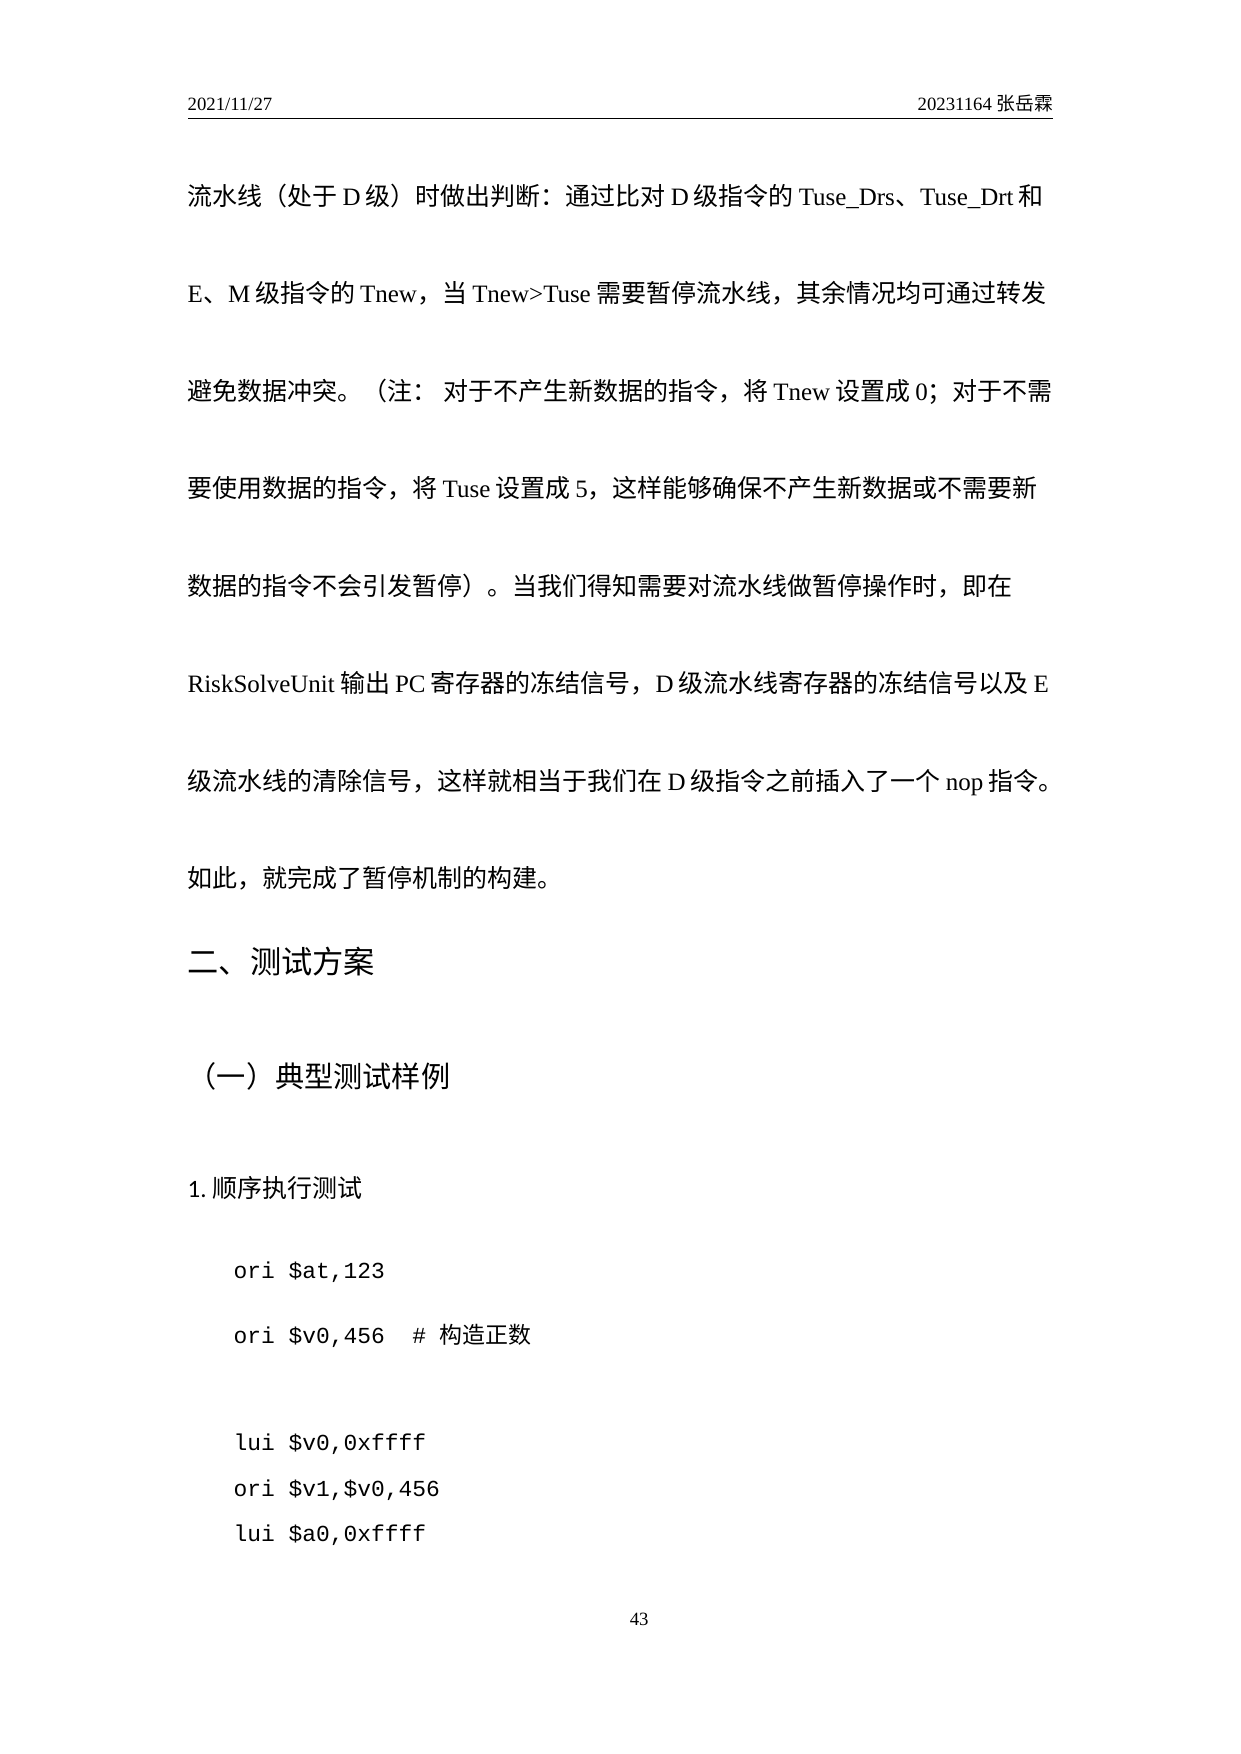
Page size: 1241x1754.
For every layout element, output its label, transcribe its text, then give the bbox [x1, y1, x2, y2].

text ori $v0,456 # 构造正数 [187, 1301, 1053, 1366]
text lui $v0,0xffff [187, 1428, 1053, 1461]
subtitle 二、测试方案 [187, 928, 1053, 993]
subtitle 1. 顺序执行测试 [187, 1154, 1053, 1219]
subtitle （一）典型测试样例 [187, 1042, 1053, 1107]
text lui $a0,0xffff [187, 1519, 1053, 1552]
text ori $v1,$v0,456 [187, 1474, 1053, 1506]
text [187, 162, 1053, 909]
text ori $at,123 [187, 1256, 1053, 1288]
